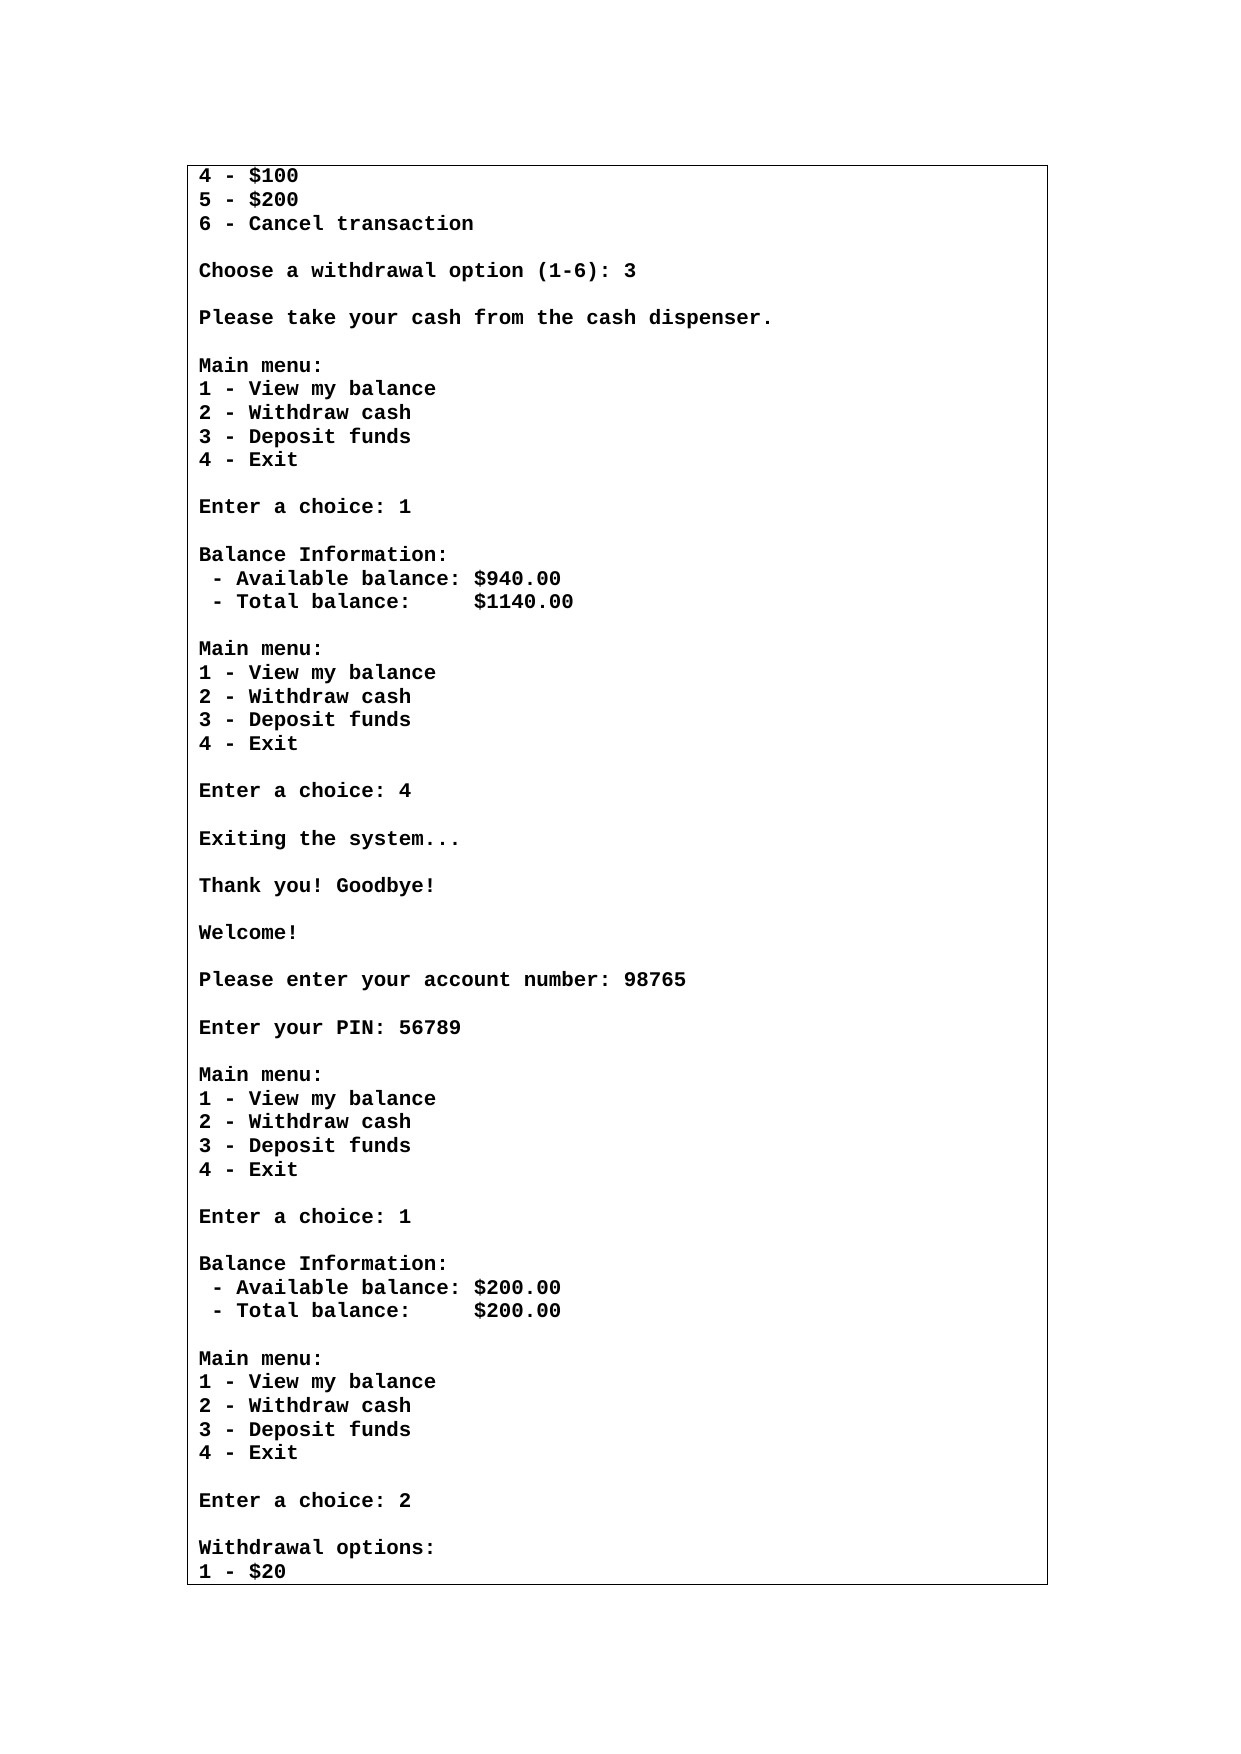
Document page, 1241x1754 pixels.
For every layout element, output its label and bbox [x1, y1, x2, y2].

table_header [188, 166, 1047, 1584]
